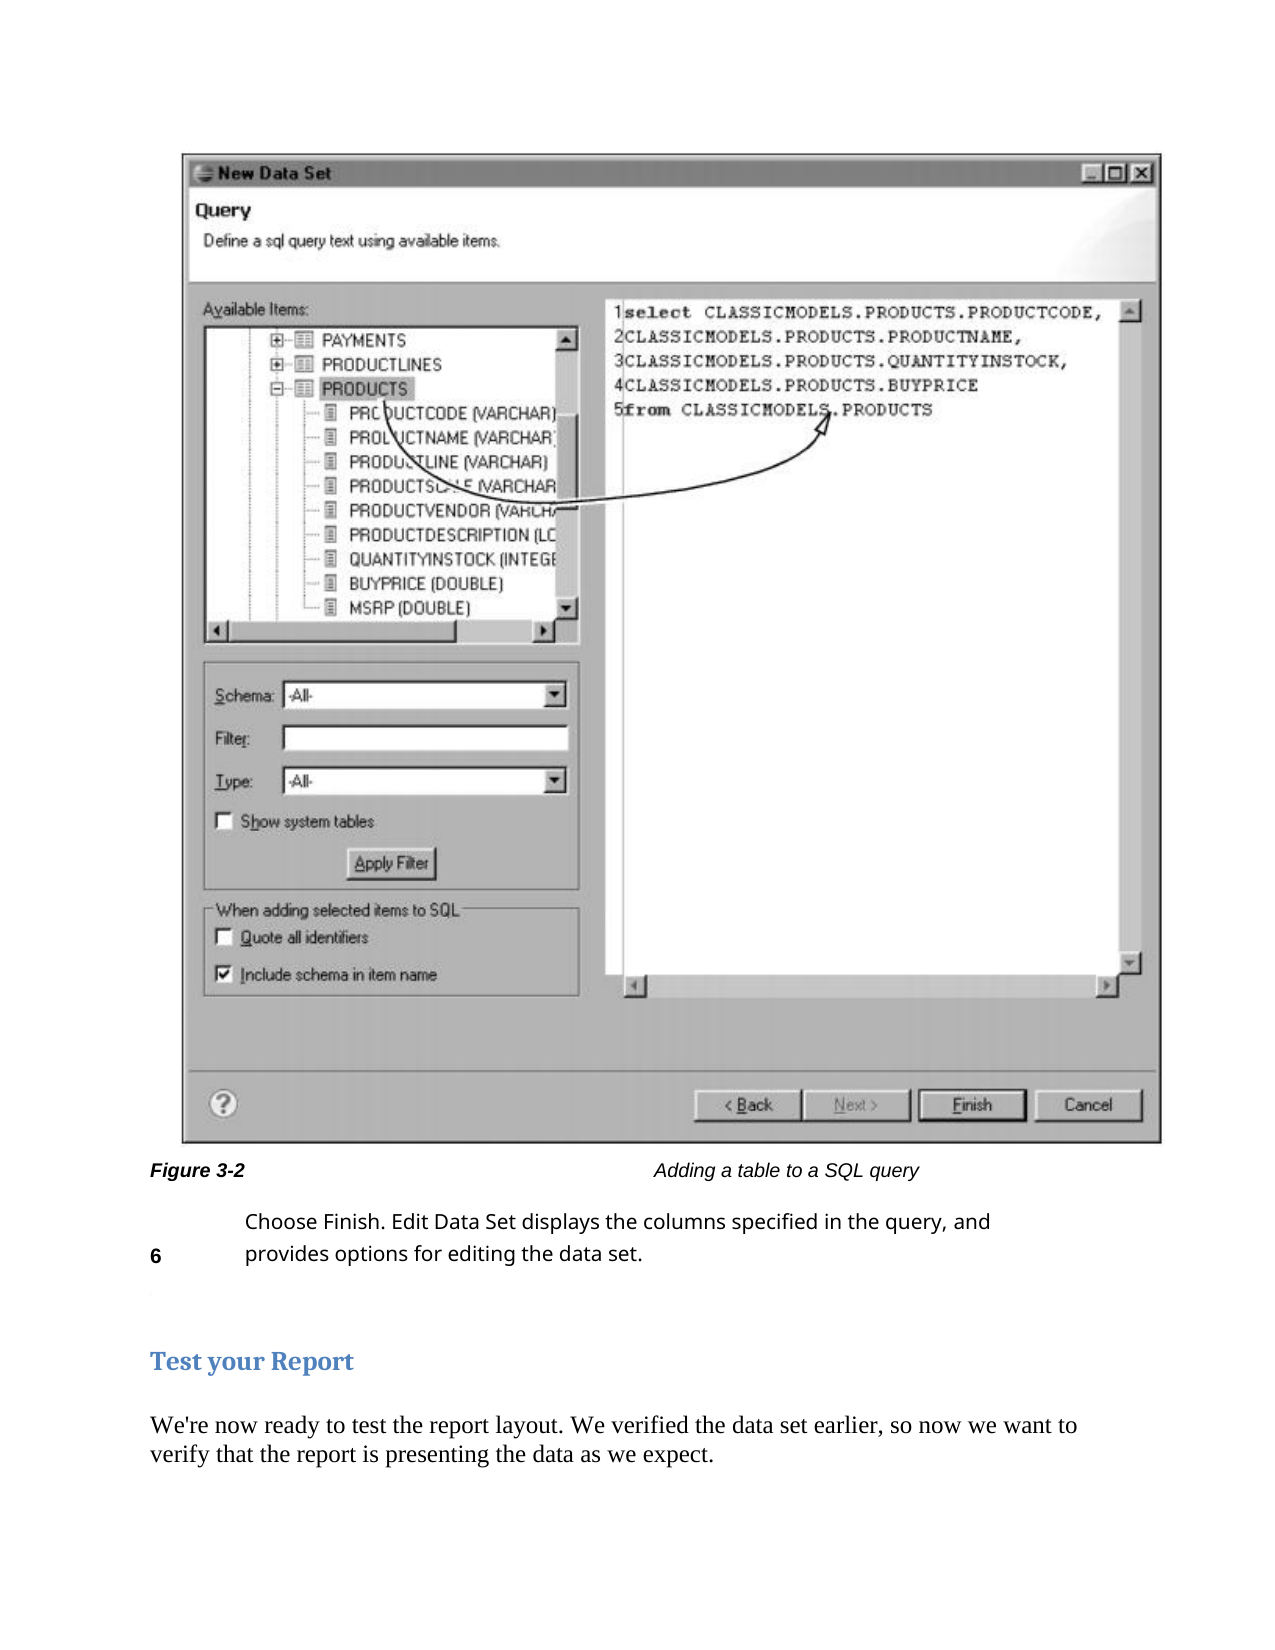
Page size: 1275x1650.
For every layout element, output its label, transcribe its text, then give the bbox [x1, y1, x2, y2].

picture [179, 150, 1165, 1147]
subtitle Test your Report [150, 1346, 1125, 1377]
text We're now ready to test the report layout. We verified the data set earlier, so now we want to verify that the report is presenting the data as we expect. [150, 1410, 1125, 1468]
table_header Adding a table to a SQL query [654, 1159, 1125, 1207]
table_cell 6 [150, 1207, 244, 1292]
table_header Figure 3-2 [150, 1159, 654, 1207]
table_cell Choose Finish. Edit Data Set displays the columns specified in the query, and provides options for editing the data set. [245, 1207, 1063, 1292]
